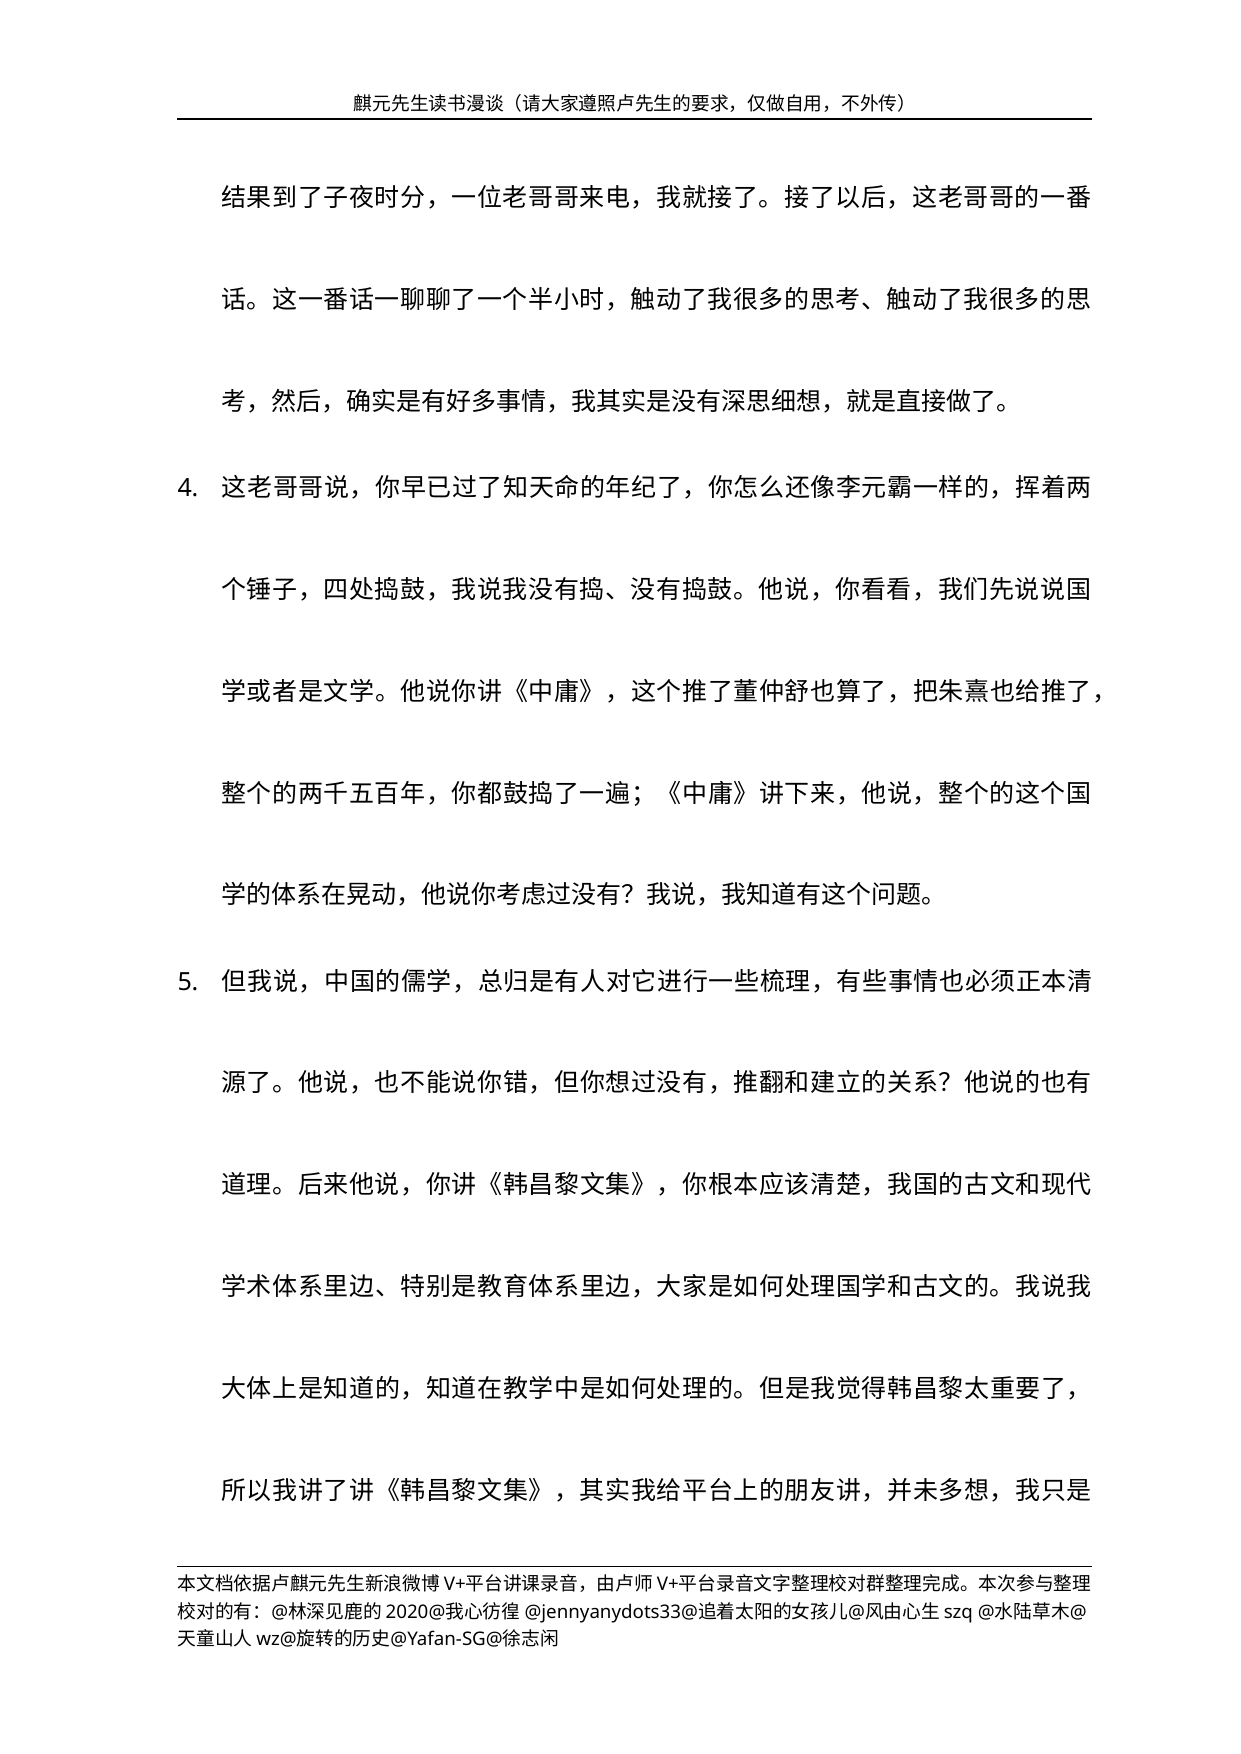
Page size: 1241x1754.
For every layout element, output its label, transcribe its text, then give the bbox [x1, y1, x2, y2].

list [177, 162, 1092, 433]
list ﻿这老哥哥说，你早已过了知天命的年纪了，你怎么还像李元霸一样的，挥着两个锤子，四处捣鼓，我说我没有捣、没有捣鼓。他说，你看看，我们先说说国学或者是文学。他说你讲《中庸》，这个推了董仲舒也算了，把朱熹也给推了，整个的两千五百年，你都鼓捣了一遍；《中庸》讲下来，他说，整个的这个国学的体系在晃动，他说你考虑过没有？我说，我知道有这个问题。 [177, 452, 1092, 927]
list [177, 945, 1092, 1522]
